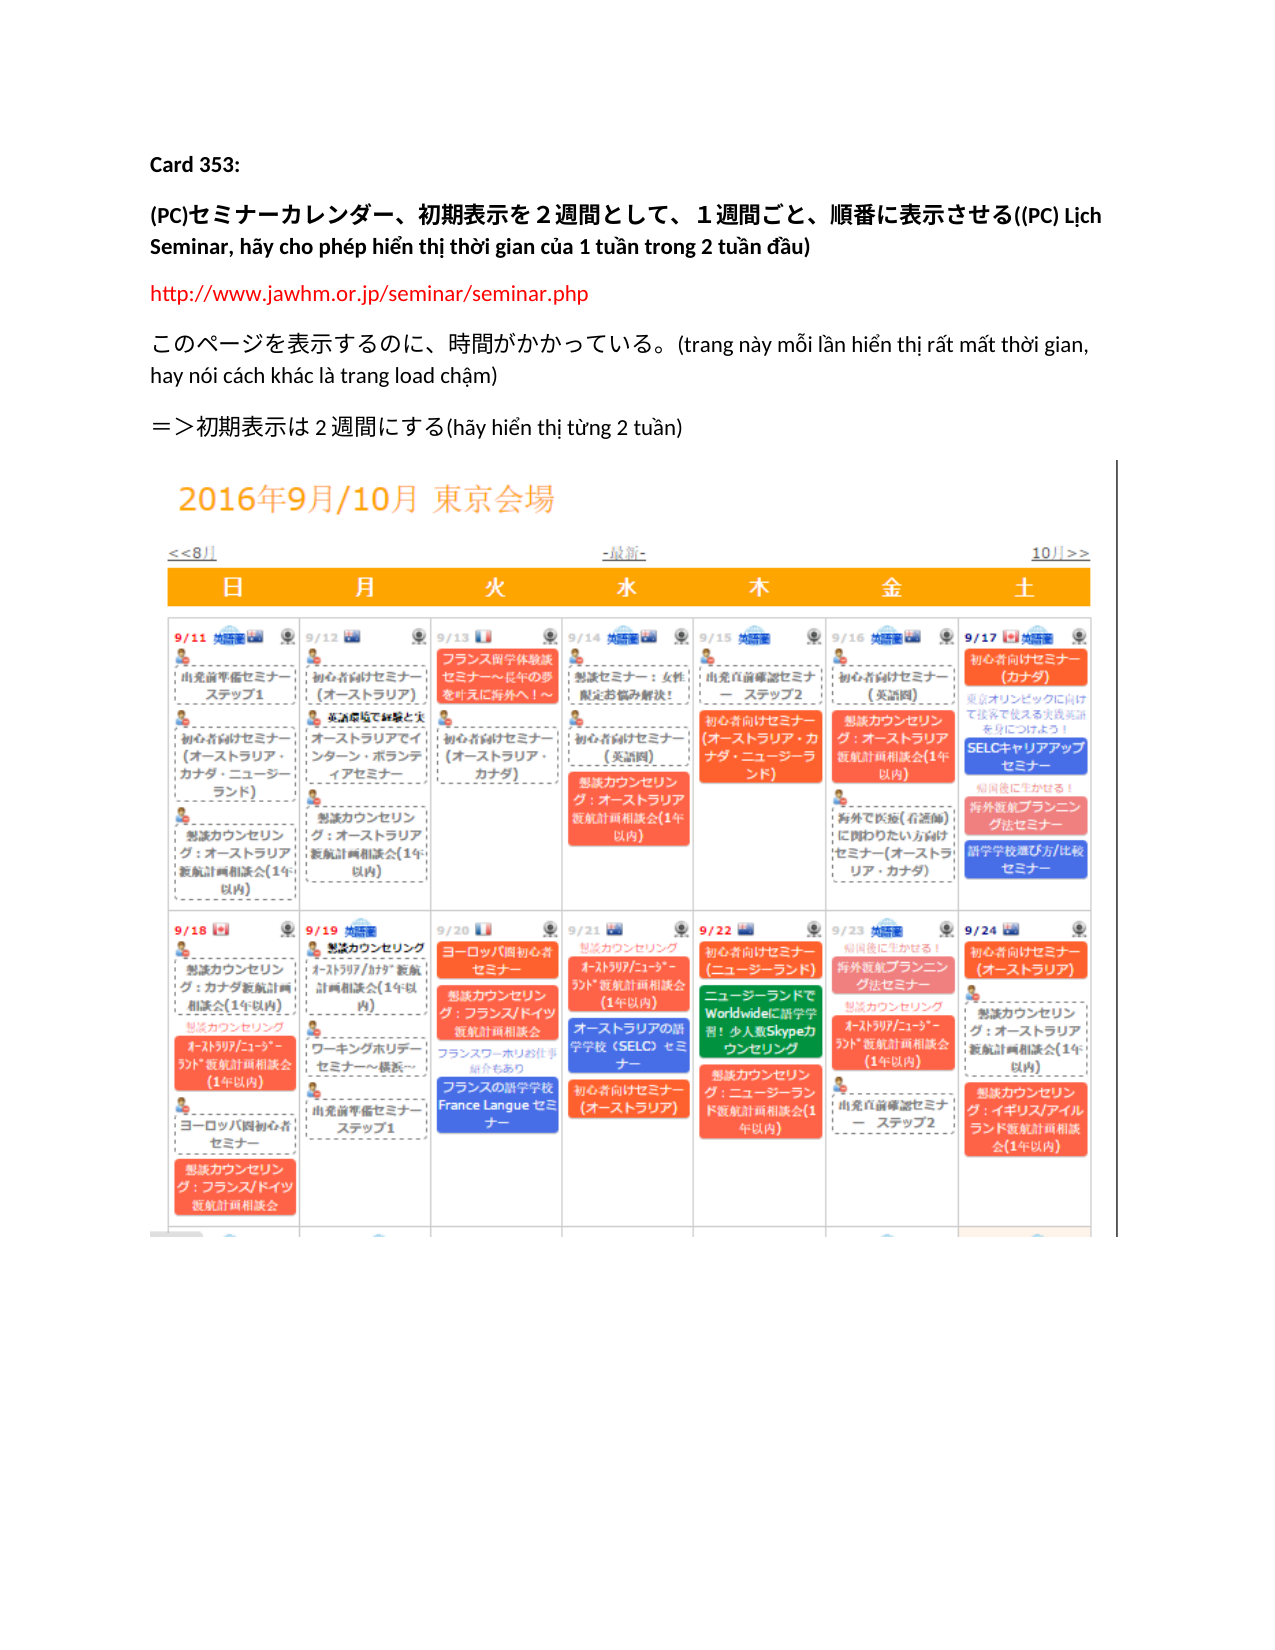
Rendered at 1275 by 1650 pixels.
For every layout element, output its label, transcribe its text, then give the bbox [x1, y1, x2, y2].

text ＝＞初期表示は2週間にする(hãy hiển thị từng 2 tuần) [150, 408, 1125, 442]
text (PC)セミナーカレンダー、初期表示を２週間として、１週間ごと、順番に表示させる((PC) Lịch Seminar, hãy cho phép hiển thị thời gian của 1 tuần trong 2 tuần đầu) [150, 197, 1125, 260]
text Card 353: [150, 150, 1125, 178]
text このページを表示するのに、時間がかかっている。(trang này mỗi lần hiển thị rất mất thời gian, hay nói cách khác là trang load chậm) [150, 326, 1125, 389]
picture [150, 460, 1125, 1237]
text http://www.jawhm.or.jp/seminar/seminar.php [150, 279, 1125, 307]
